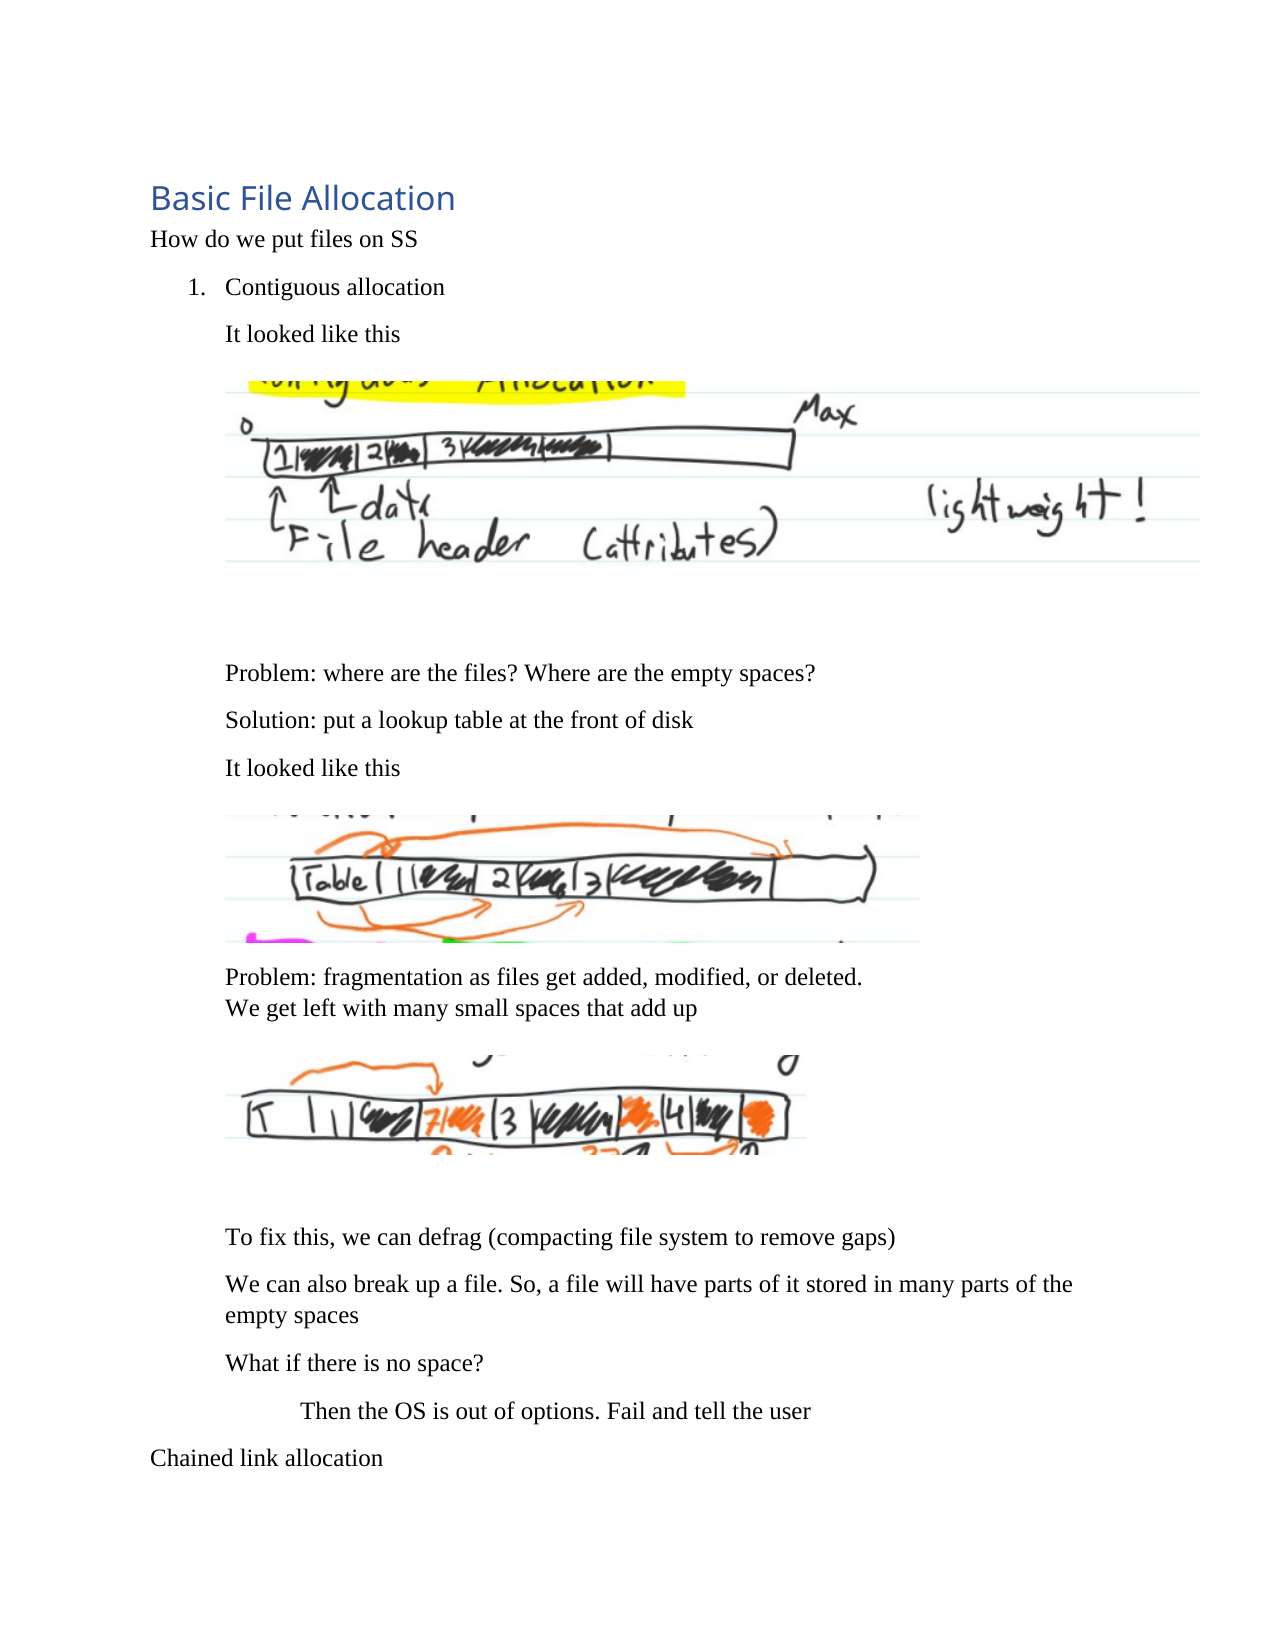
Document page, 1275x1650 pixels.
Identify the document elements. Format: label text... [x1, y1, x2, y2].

text Solution: put a lookup table at the front of disk [225, 706, 1125, 734]
text We can also break up a file. So, a file will have parts of it stored in many parts of the empty spaces [225, 1269, 1125, 1329]
text Then the OS is out of options. Fail and tell the user [225, 1396, 1125, 1424]
text Chained link allocation [150, 1443, 1125, 1472]
text Problem: where are the files? Where are the empty spaces? [225, 658, 1125, 687]
text What if there is no space? [225, 1348, 1125, 1377]
picture [225, 1055, 807, 1155]
picture [225, 815, 921, 943]
picture [225, 381, 1200, 592]
text How do we put files on SS [150, 224, 1125, 253]
subtitle Basic File Allocation [150, 175, 1125, 220]
text To fix this, we can defrag (compacting file system to remove gaps) [225, 1222, 1125, 1250]
text It looked like this [225, 319, 1125, 381]
list Contiguous allocation [187, 272, 1125, 300]
